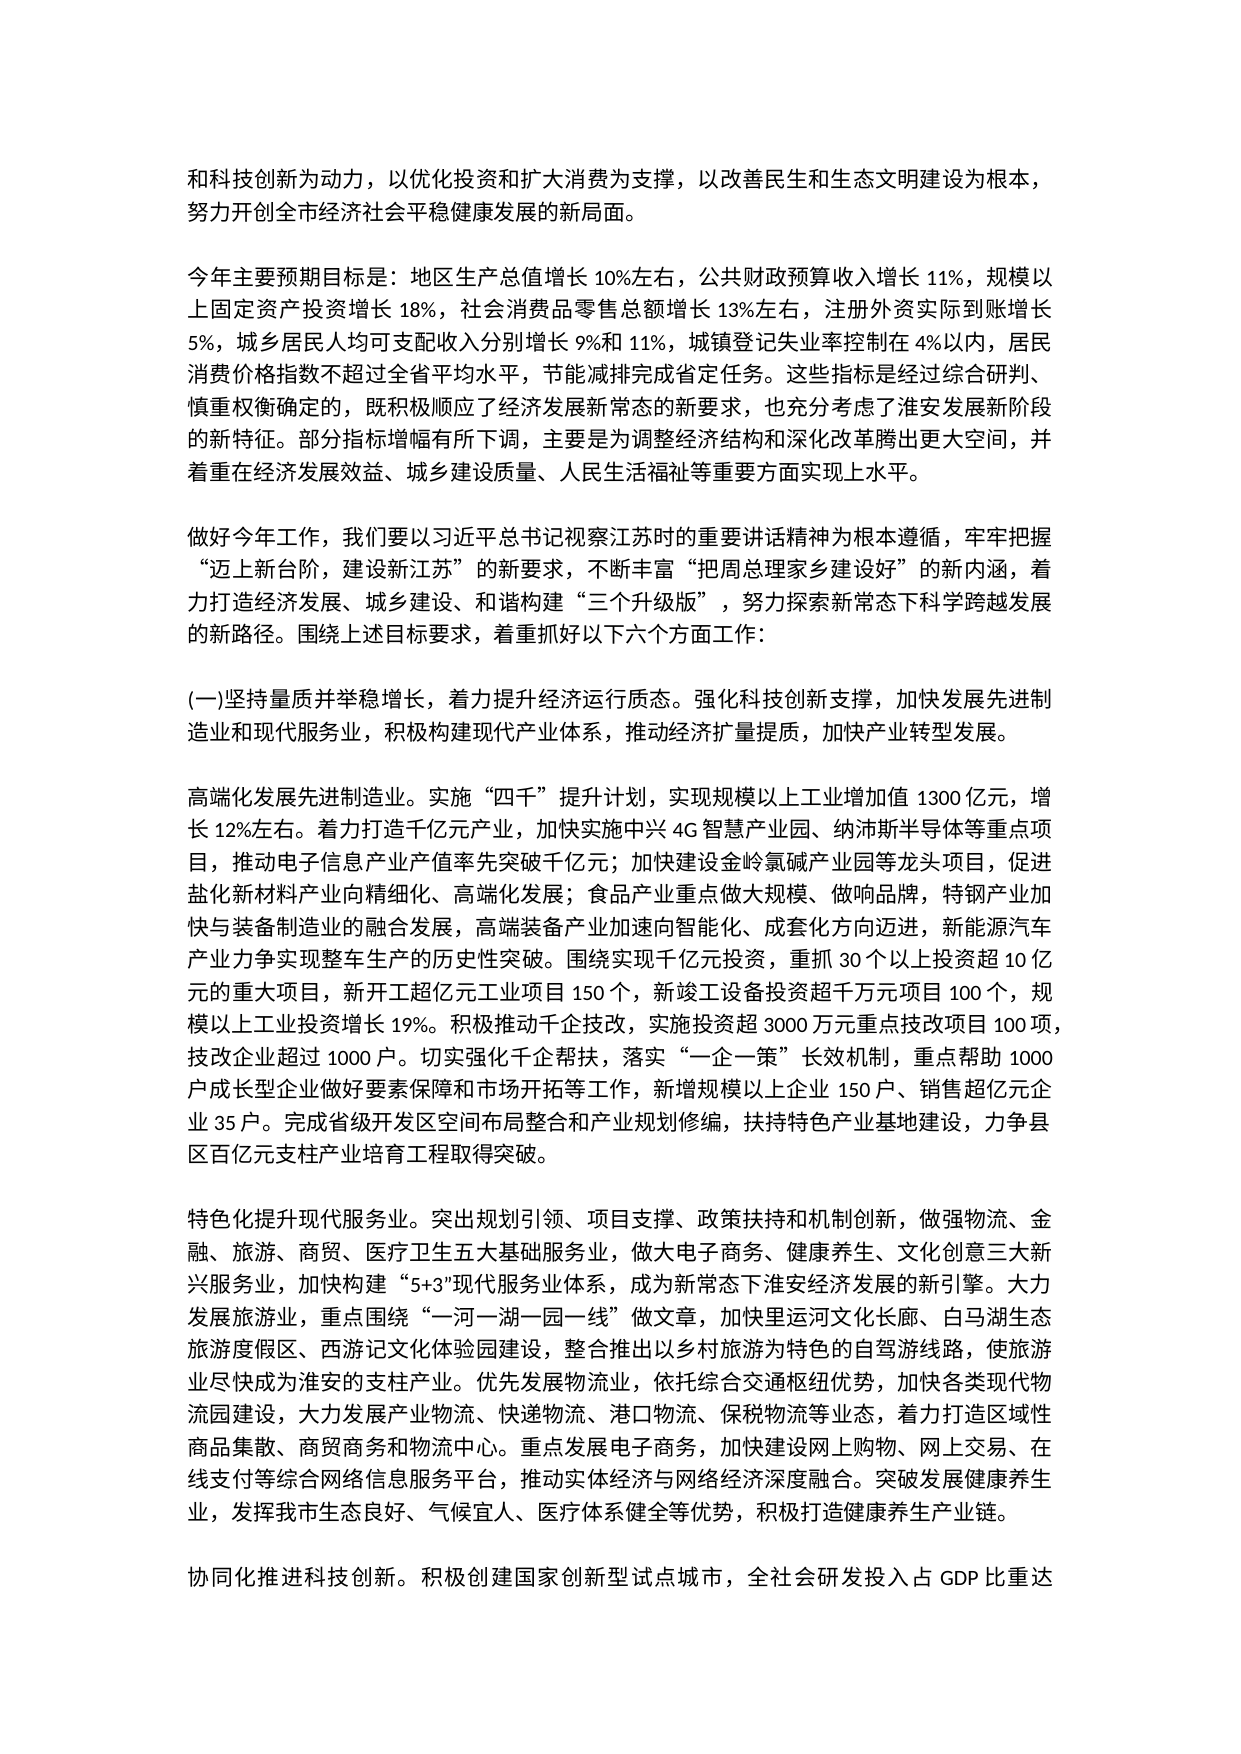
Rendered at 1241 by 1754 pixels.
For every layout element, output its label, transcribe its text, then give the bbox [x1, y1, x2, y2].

text 高端化发展先进制造业。实施“四千”提升计划，实现规模以上工业增加值1300亿元，增长12%左右。着力打造千亿元产业，加快实施中兴4G智慧产业园、纳沛斯半导体等重点项目，推动电子信息产业产值率先突破千亿元；加快建设金岭氯碱产业园等龙头项目，促进盐化新材料产业向精细化、高端化发展；食品产业重点做大规模、做响品牌，特钢产业加快与装备制造业的融合发展，高端装备产业加速向智能化、成套化方向迈进，新能源汽车产业力争实现整车生产的历史性突破。围绕实现千亿元投资，重抓30个以上投资超10亿元的重大项目，新开工超亿元工业项目150个，新竣工设备投资超千万元项目100个，规模以上工业投资增长19%。积极推动千企技改，实施投资超3000万元重点技改项目100项，技改企业超过1000户。切实强化千企帮扶，落实“一企一策”长效机制，重点帮助1000户成长型企业做好要素保障和市场开拓等工作，新增规模以上企业150户、销售超亿元企业35户。完成省级开发区空间布局整合和产业规划修编，扶持特色产业基地建设，力争县区百亿元支柱产业培育工程取得突破。 [187, 779, 1053, 1169]
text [187, 162, 1053, 227]
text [187, 1559, 1053, 1592]
text 做好今年工作，我们要以习近平总书记视察江苏时的重要讲话精神为根本遵循，牢牢把握“迈上新台阶，建设新江苏”的新要求，不断丰富“把周总理家乡建设好”的新内涵，着力打造经济发展、城乡建设、和谐构建“三个升级版”，努力探索新常态下科学跨越发展的新路径。围绕上述目标要求，着重抓好以下六个方面工作： [187, 519, 1053, 649]
text (一)坚持量质并举稳增长，着力提升经济运行质态。强化科技创新支撑，加快发展先进制造业和现代服务业，积极构建现代产业体系，推动经济扩量提质，加快产业转型发展。 [187, 682, 1053, 747]
text 今年主要预期目标是：地区生产总值增长10%左右，公共财政预算收入增长11%，规模以上固定资产投资增长18%，社会消费品零售总额增长13%左右，注册外资实际到账增长5%，城乡居民人均可支配收入分别增长9%和11%，城镇登记失业率控制在4%以内，居民消费价格指数不超过全省平均水平，节能减排完成省定任务。这些指标是经过综合研判、慎重权衡确定的，既积极顺应了经济发展新常态的新要求，也充分考虑了淮安发展新阶段的新特征。部分指标增幅有所下调，主要是为调整经济结构和深化改革腾出更大空间，并着重在经济发展效益、城乡建设质量、人民生活福祉等重要方面实现上水平。 [187, 259, 1053, 487]
text 特色化提升现代服务业。突出规划引领、项目支撑、政策扶持和机制创新，做强物流、金融、旅游、商贸、医疗卫生五大基础服务业，做大电子商务、健康养生、文化创意三大新兴服务业，加快构建“5+3”现代服务业体系，成为新常态下淮安经济发展的新引擎。大力发展旅游业，重点围绕“一河一湖一园一线”做文章，加快里运河文化长廊、白马湖生态旅游度假区、西游记文化体验园建设，整合推出以乡村旅游为特色的自驾游线路，使旅游业尽快成为淮安的支柱产业。优先发展物流业，依托综合交通枢纽优势，加快各类现代物流园建设，大力发展产业物流、快递物流、港口物流、保税物流等业态，着力打造区域性商品集散、商贸商务和物流中心。重点发展电子商务，加快建设网上购物、网上交易、在线支付等综合网络信息服务平台，推动实体经济与网络经济深度融合。突破发展健康养生业，发挥我市生态良好、气候宜人、医疗体系健全等优势，积极打造健康养生产业链。 [187, 1202, 1053, 1527]
